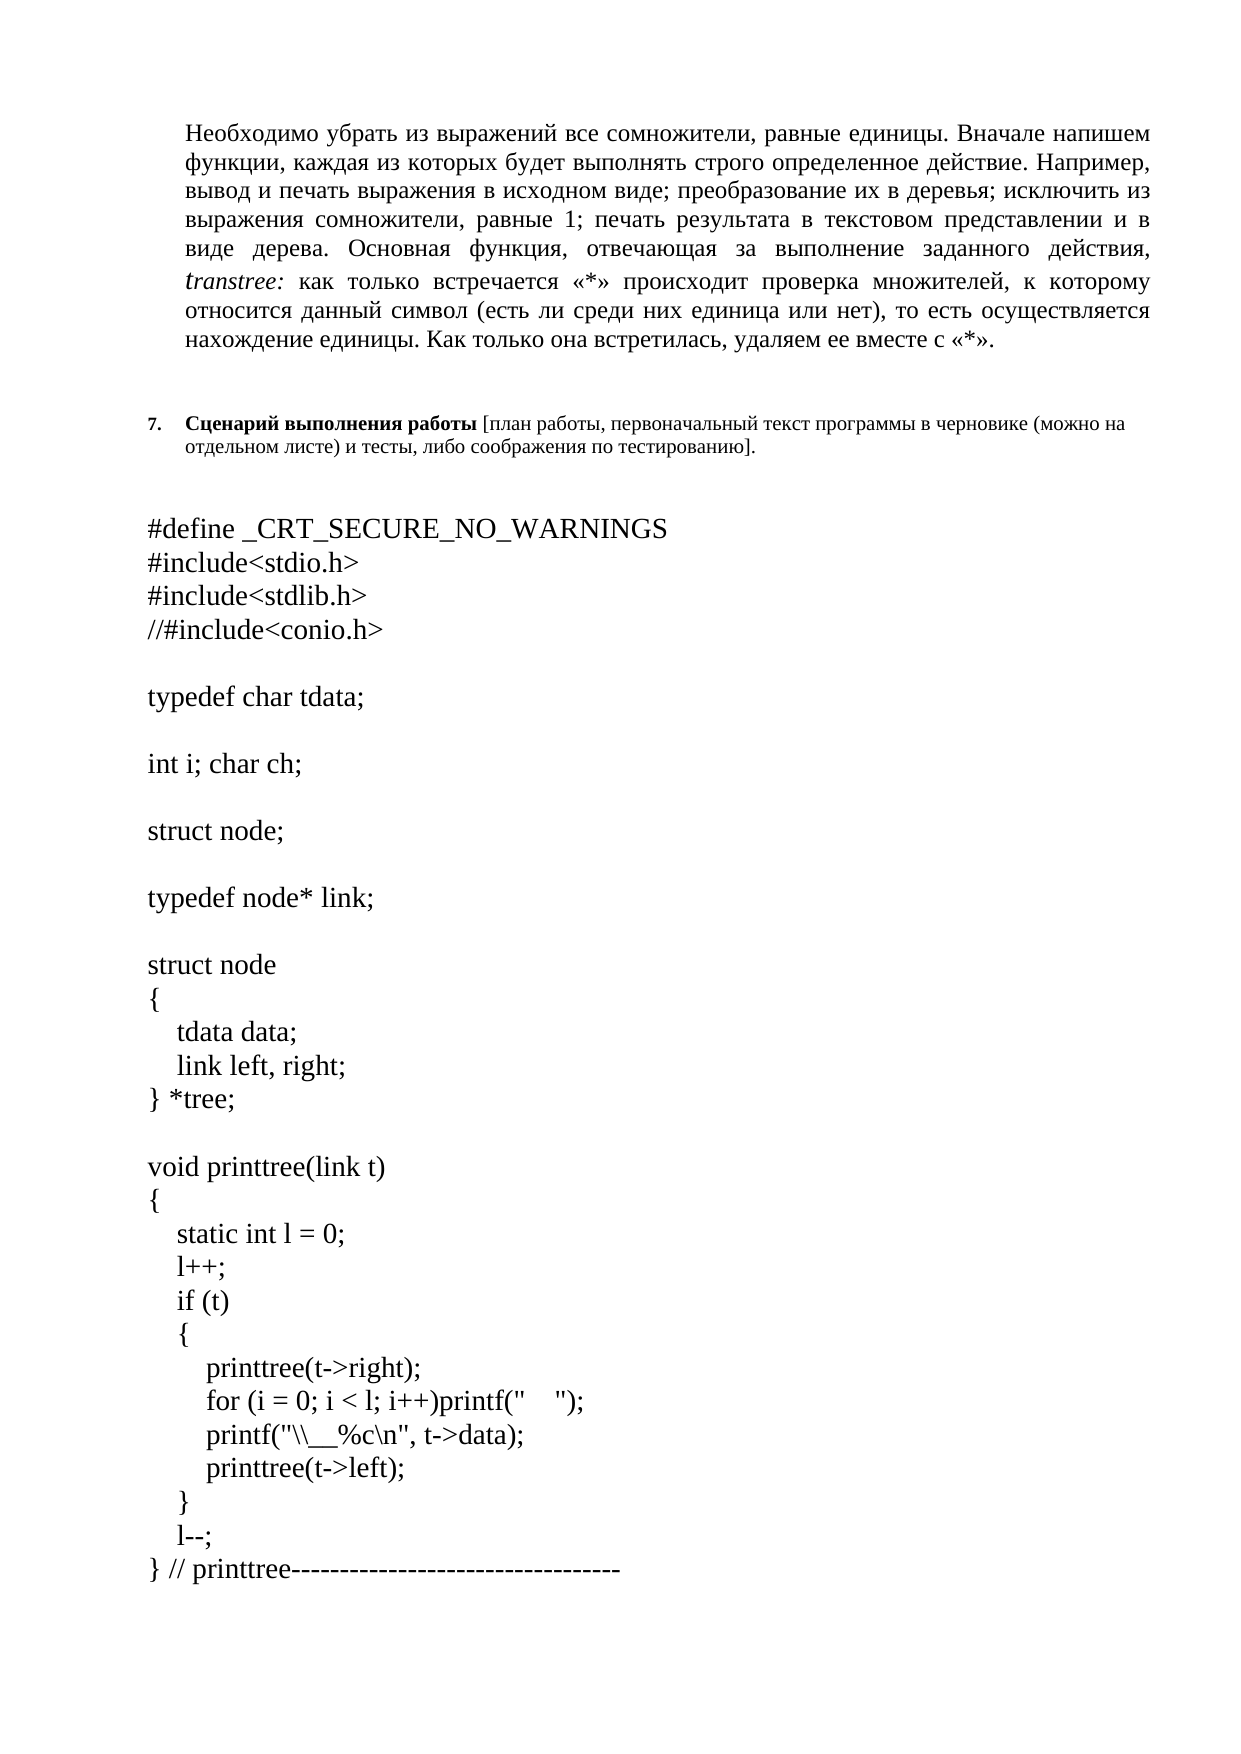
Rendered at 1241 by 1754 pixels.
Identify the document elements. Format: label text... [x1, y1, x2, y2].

list #include<stdio.h> [147, 545, 1152, 578]
list #define _CRT_SECURE_NO_WARNINGS [147, 511, 1152, 545]
list if (t) [147, 1283, 1152, 1316]
list l++; [147, 1249, 1152, 1283]
list { [147, 981, 1152, 1014]
list void printtree(link t) [147, 1149, 1152, 1182]
list link left, right; [147, 1048, 1152, 1082]
list printtree(t->right); [147, 1350, 1152, 1383]
list tdata data; [147, 1014, 1152, 1048]
list Сценарий выполнения работы [план работы, первоначальный текст программы в черновике (можно на отдельном листе) и тесты, либо соображения по тестированию]. [147, 410, 1152, 458]
list struct node [147, 947, 1152, 981]
list l--; [147, 1518, 1152, 1551]
text Необходимо убрать из выражений все сомножители, равные единицы. Вначале напишем функции, каждая из которых будет выполнять строго определенное действие. Например, вывод и печать выражения в исходном виде; преобразование их в деревья; исключить из выражения сомножители, равные 1; печать результата в текстовом представлении и в виде дерева. Основная функция, отвечающая за выполнение заданного действия, transtree: как только встречается «*» происходит проверка множителей, к которому относится данный символ (есть ли среди них единица или нет), то есть осуществляется нахождение единицы. Как только она встретилась, удаляем ее вместе с «*». [185, 118, 1152, 353]
list #include<stdlib.h> [147, 578, 1152, 612]
list struct node; [147, 813, 1152, 847]
list printtree(t->left); [147, 1451, 1152, 1484]
list typedef char tdata; [147, 679, 1152, 713]
list { [147, 1316, 1152, 1350]
list printf("\\__%c\n", t->data); [147, 1417, 1152, 1451]
list } [147, 1484, 1152, 1518]
list } *tree; [147, 1082, 1152, 1115]
list int i; char ch; [147, 746, 1152, 780]
list { [147, 1182, 1152, 1216]
list //#include<conio.h> [147, 612, 1152, 646]
list for (i = 0; i < l; i++)printf(" "); [147, 1383, 1152, 1417]
list static int l = 0; [147, 1216, 1152, 1249]
list typedef node* link; [147, 880, 1152, 914]
list } // printtree---------------------------------- [147, 1551, 1152, 1585]
